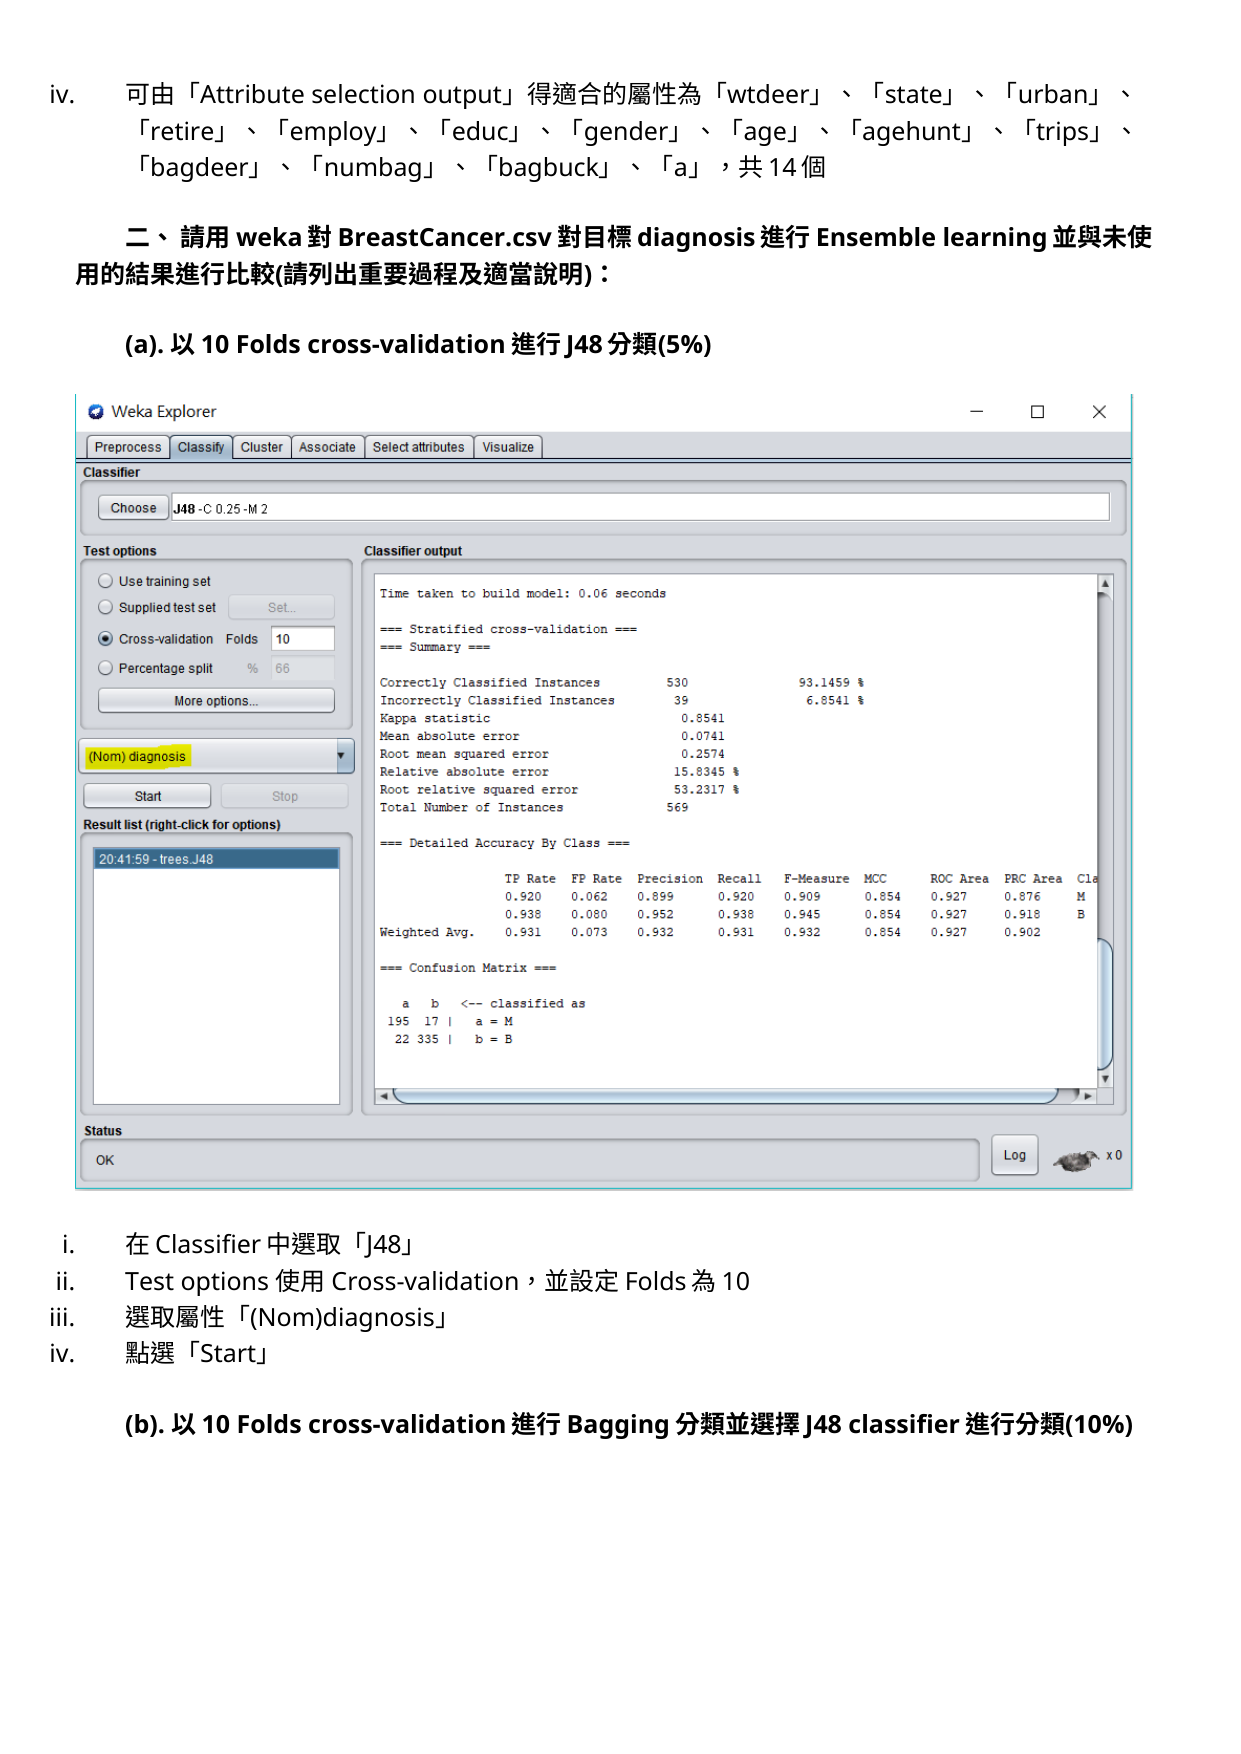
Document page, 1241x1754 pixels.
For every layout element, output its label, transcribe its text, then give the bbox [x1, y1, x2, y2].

list 二、 請用weka對BreastCancer.csv對目標diagnosis進行Ensemble learning並與未使用的結果進行比較(請列出重要過程及適當說明)： [75, 218, 1165, 290]
list (b). 以10 Folds cross-validation進行Bagging分類並選擇J48 classifier進行分類(10%) [75, 1404, 1165, 1440]
list 在Classifier中選取「J48」 [75, 1225, 1165, 1261]
picture [75, 394, 1134, 1191]
list Test options 使用 Cross-validation，並設定Folds為10 [75, 1261, 1165, 1297]
list 點選「Start」 [75, 1334, 1165, 1370]
list 選取屬性「(Nom)diagnosis」 [75, 1297, 1165, 1334]
list (a). 以10 Folds cross-validation進行J48分類(5%) [75, 324, 1165, 361]
list 可由「Attribute selection output」得適合的屬性為「wtdeer」、「state」、「urban」、「retire」、「employ」、「educ」、「gender」、「age」、「agehunt」、「trips」、「bagdeer」、「numbag」、「bagbuck」、「a」，共14個 [75, 75, 1165, 184]
